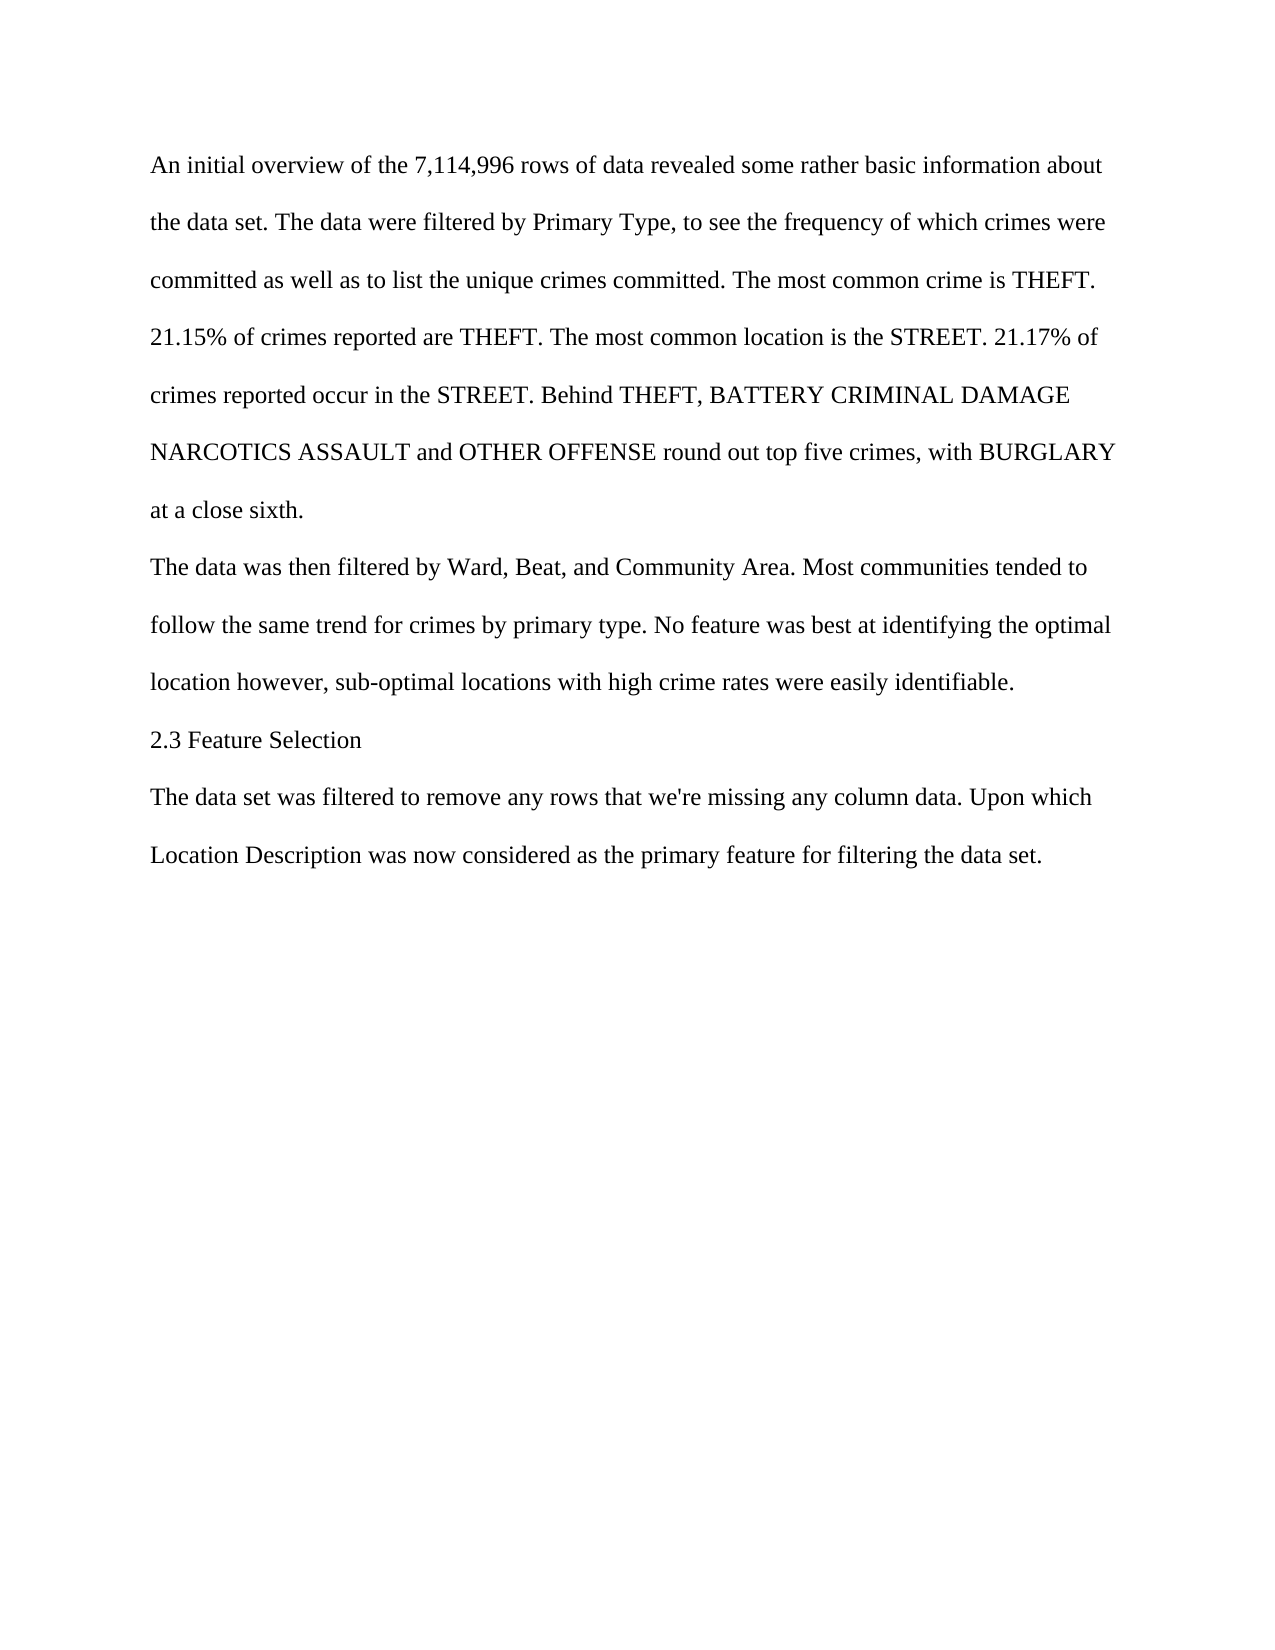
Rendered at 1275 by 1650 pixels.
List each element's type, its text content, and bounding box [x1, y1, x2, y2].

text An initial overview of the 7,114,996 rows of data revealed some rather basic information about the data set. The data were filtered by Primary Type, to see the frequency of which crimes were committed as well as to list the unique crimes committed. The most common crime is THEFT. 21.15% of crimes reported are THEFT. The most common location is the STREET. 21.17% of crimes reported occur in the STREET. Behind THEFT, BATTERY CRIMINAL DAMAGE NARCOTICS ASSAULT and OTHER OFFENSE round out top five crimes, with BURGLARY at a close sixth. [150, 150, 1125, 524]
text The data set was filtered to remove any rows that we're missing any column data. Upon which Location Description was now considered as the primary feature for filtering the data set. [150, 782, 1125, 869]
text The data was then filtered by Ward, Beat, and Community Area. Most communities tended to follow the same trend for crimes by primary type. No feature was best at identifying the optimal location however, sub-optimal locations with high crime rates were easily identifiable. [150, 552, 1125, 696]
text 2.3 Feature Selection [150, 725, 1125, 754]
